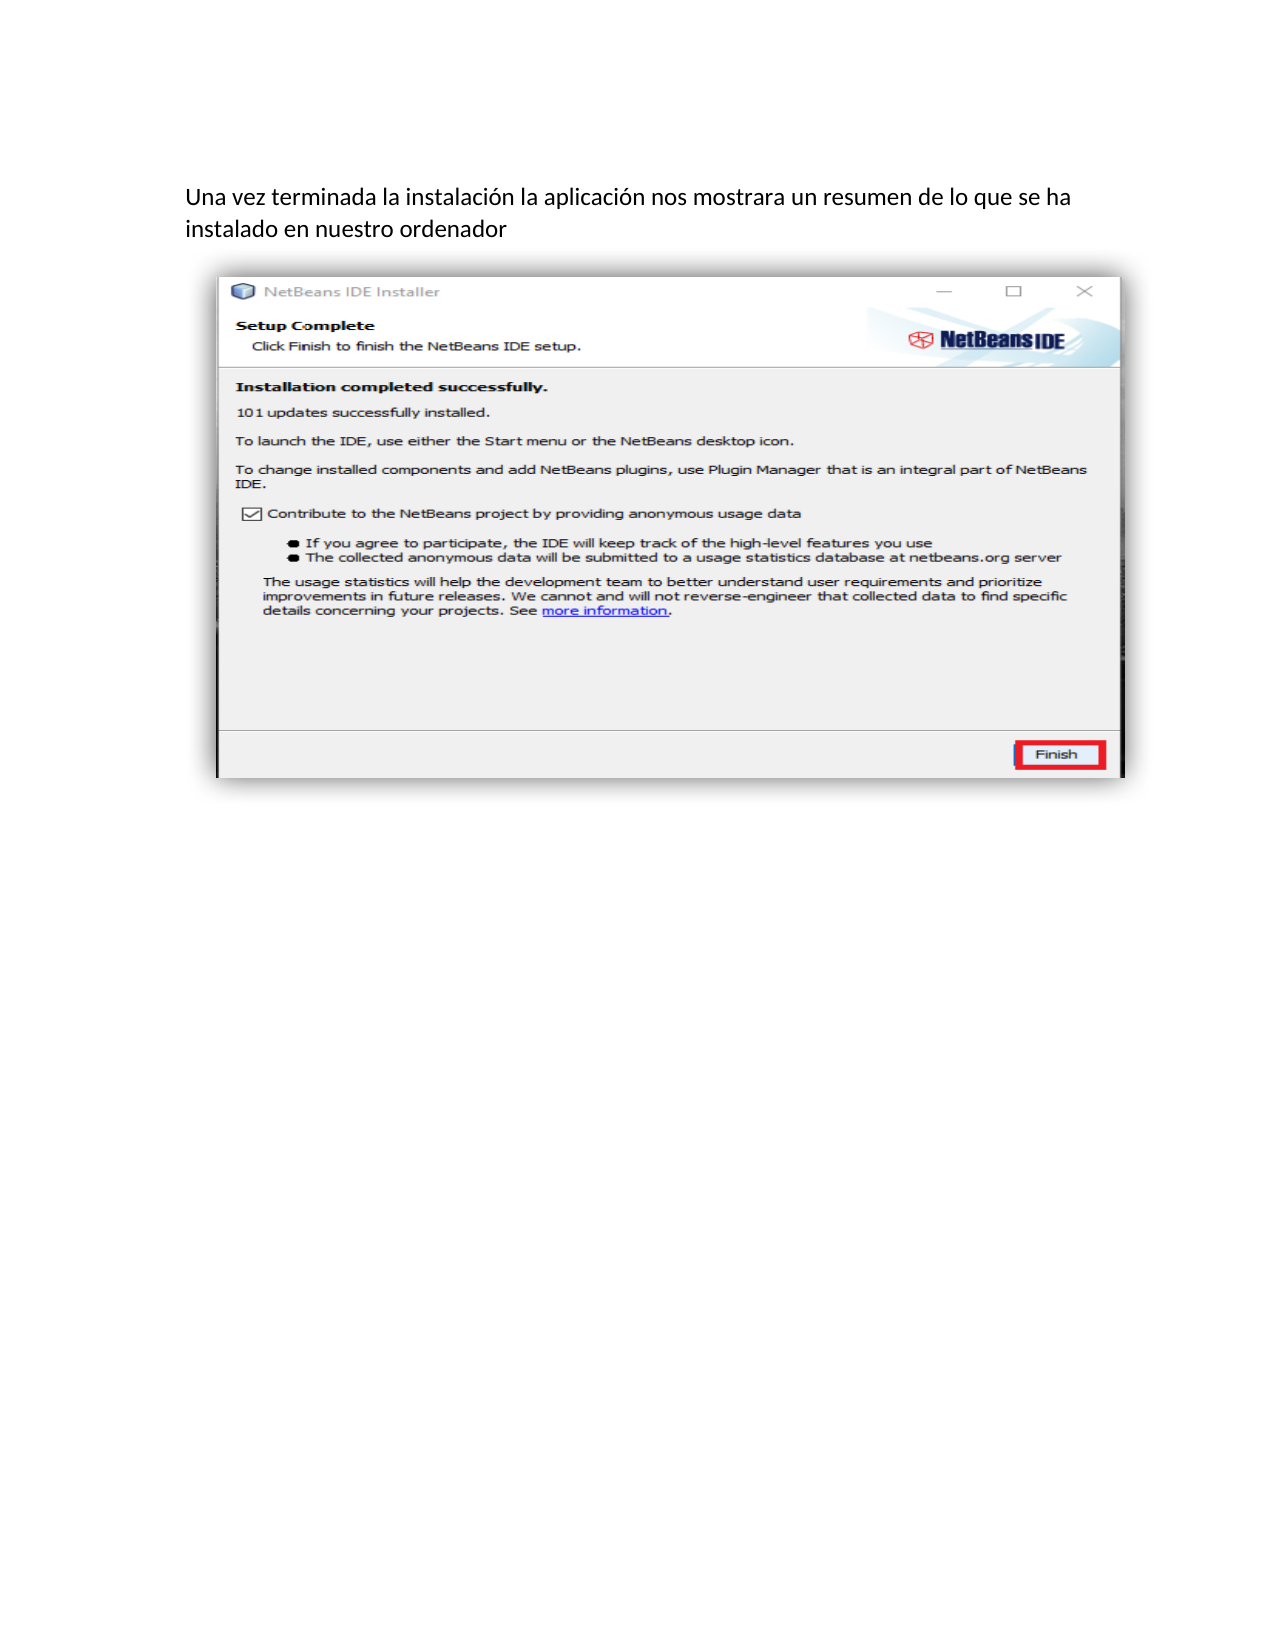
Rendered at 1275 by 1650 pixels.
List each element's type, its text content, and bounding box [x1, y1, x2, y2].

list Una vez terminada la instalación la aplicación nos mostrara un resumen de lo que se ha instalado en nuestro ordenador [185, 181, 1127, 244]
picture [216, 277, 1125, 778]
